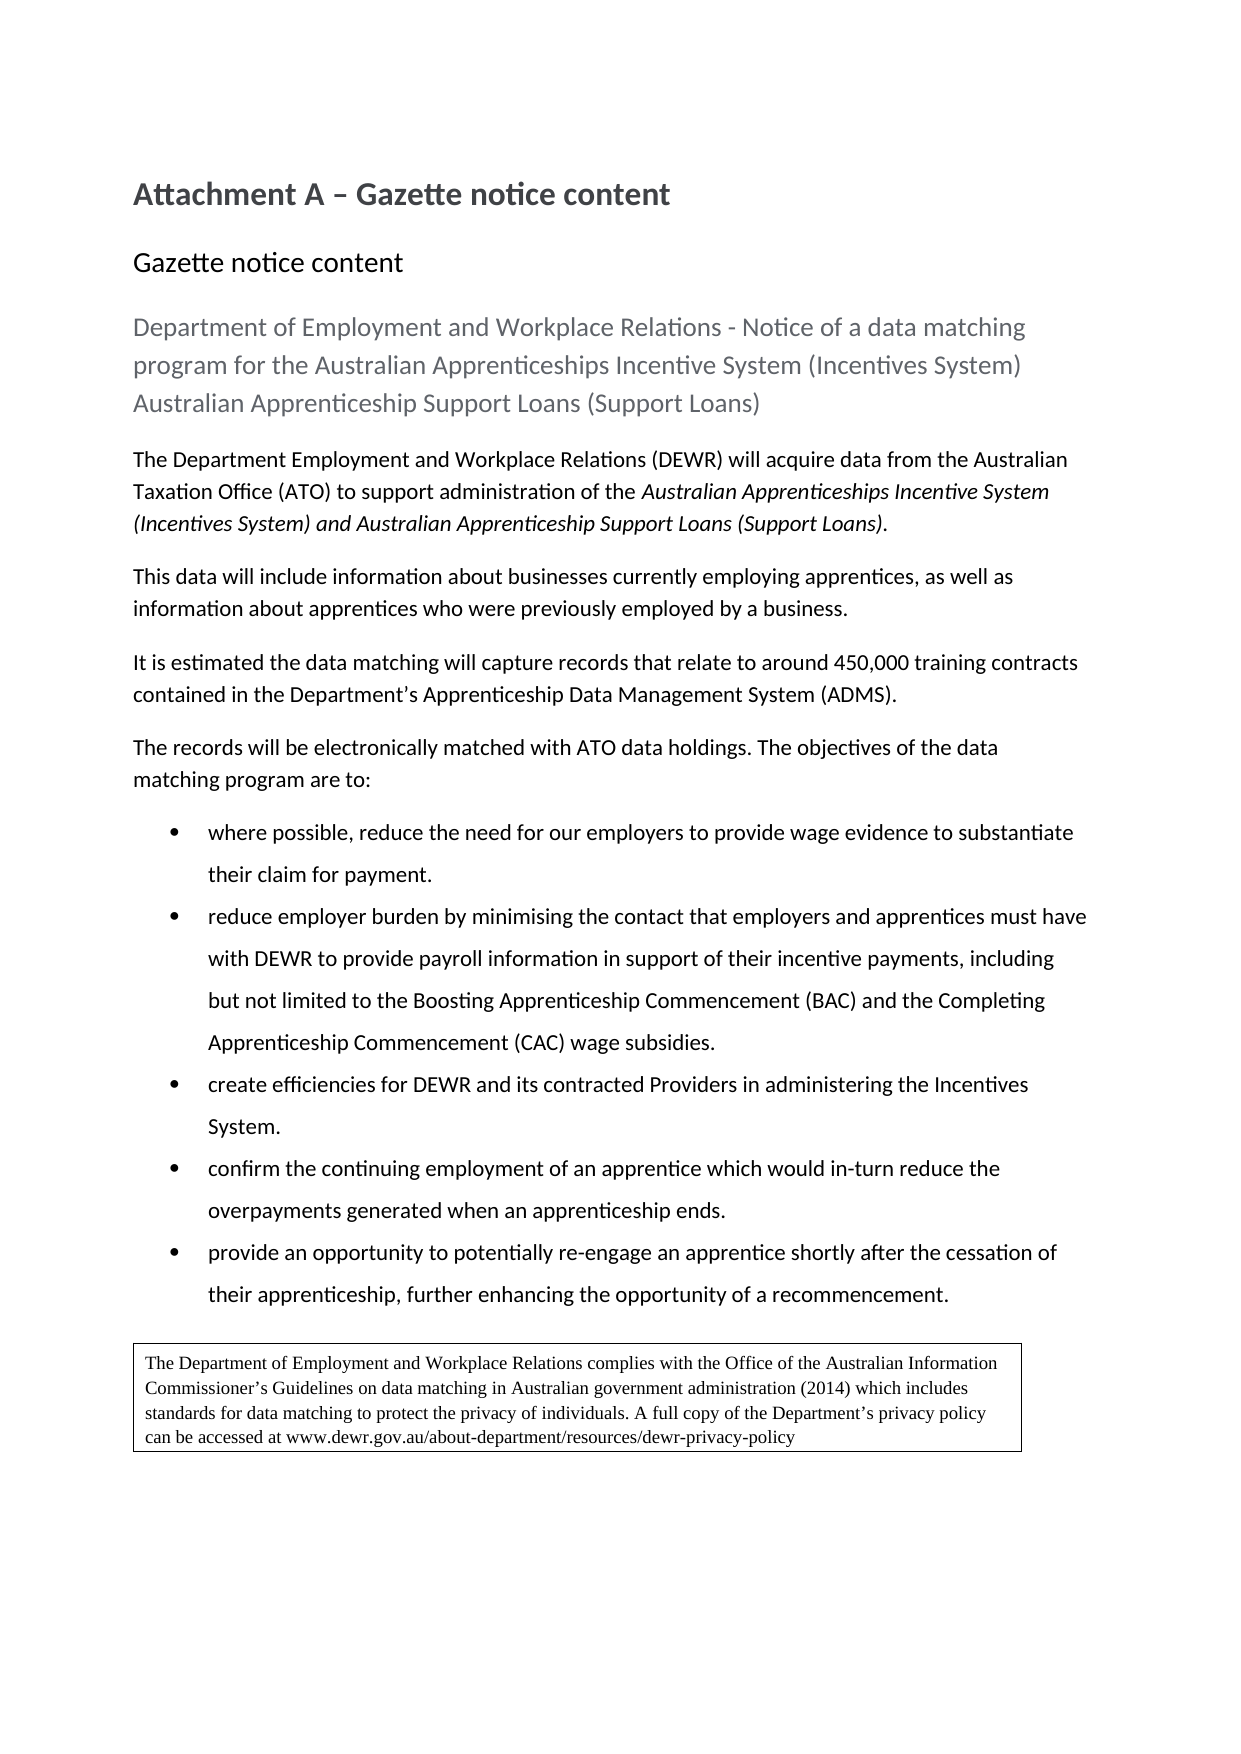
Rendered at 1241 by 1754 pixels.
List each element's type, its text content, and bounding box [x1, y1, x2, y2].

list The records will be electronically matched with ATO data holdings. The objectives of the data matching program are to: [133, 733, 1090, 793]
text It is estimated the data matching will capture records that relate to around 450,000 training contracts contained in the Department’s Apprenticeship Data Management System (ADMS). [133, 648, 1090, 708]
table_header The Department of Employment and Workplace Relations complies with the Office of the Australian Information Commissioner’s Guidelines on data matching in Australian government administration (2014) which includes standards for data matching to protect the privacy of individuals. A full copy of the Department’s privacy policy can be accessed at www.dewr.gov.au/about-department/resources/dewr-privacy-policy [134, 1344, 1021, 1451]
list confirm the continuing employment of an apprentice which would in-turn reduce the overpayments generated when an apprenticeship ends. [170, 1154, 1090, 1224]
list create efficiencies for DEWR and its contracted Providers in administering the Incentives System. [170, 1070, 1090, 1140]
list reduce employer burden by minimising the contact that employers and apprentices must have with DEWR to provide payroll information in support of their incentive payments, including but not limited to the Boosting Apprenticeship Commencement (BAC) and the Completing Apprenticeship Commencement (CAC) wage subsidies. [170, 902, 1090, 1056]
text The Department Employment and Workplace Relations (DEWR) will acquire data from the Australian Taxation Office (ATO) to support administration of the Australian Apprenticeships Incentive System (Incentives System) and Australian Apprenticeship Support Loans (Support Loans). [133, 445, 1090, 537]
list where possible, reduce the need for our employers to provide wage evidence to substantiate their claim for payment. [170, 818, 1090, 888]
subtitle Attachment A – Gazette notice content [133, 173, 1090, 213]
subtitle Gazette notice content [133, 244, 1090, 280]
subtitle Department of Employment and Workplace Relations - Notice of a data matching program for the Australian Apprenticeships Incentive System (Incentives System) Australian Apprenticeship Support Loans (Support Loans) [133, 310, 1090, 419]
text This data will include information about businesses currently employing apprentices, as well as information about apprentices who were previously employed by a business. [133, 562, 1090, 623]
list provide an opportunity to potentially re-engage an apprentice shortly after the cessation of their apprenticeship, further enhancing the opportunity of a recommencement. [170, 1238, 1090, 1308]
